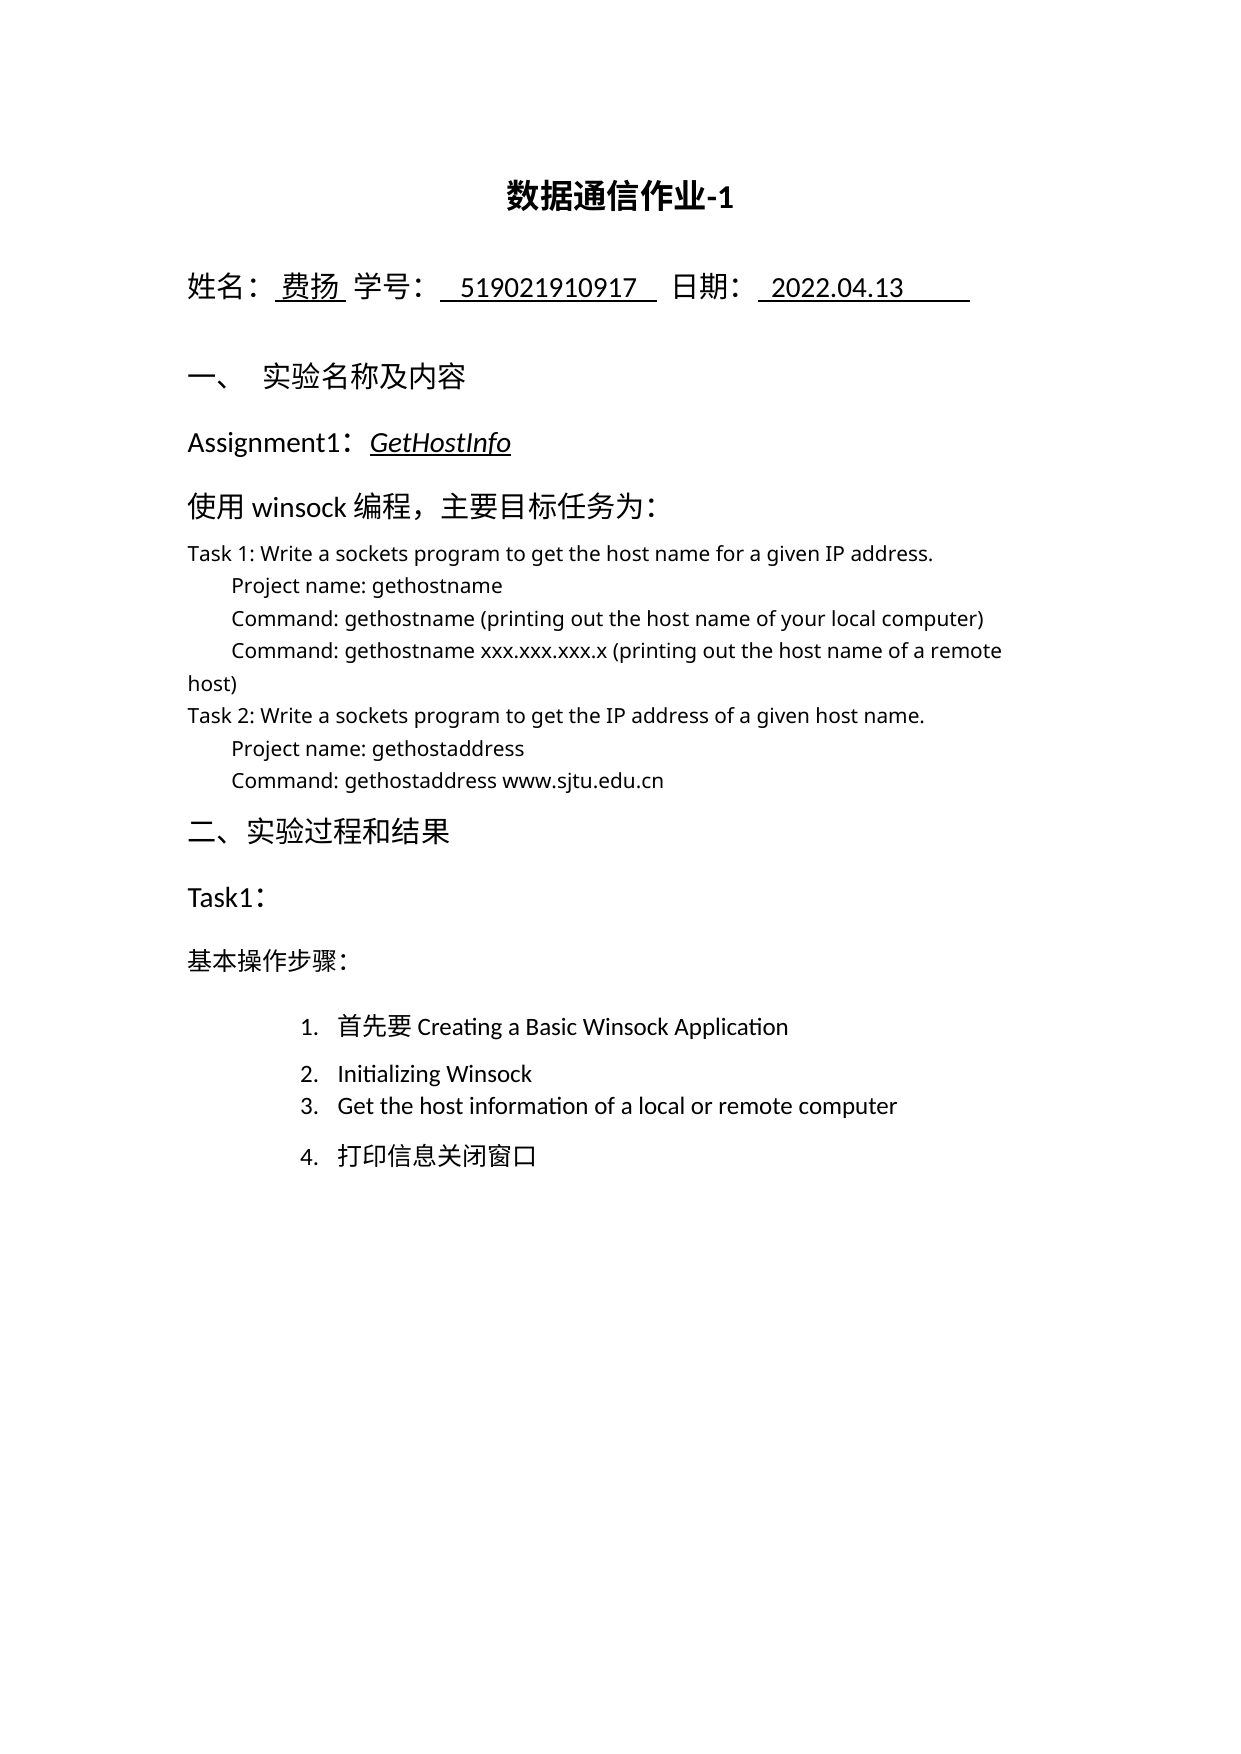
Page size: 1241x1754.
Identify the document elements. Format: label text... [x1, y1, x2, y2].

text Command: gethostname (printing out the host name of your local computer) [187, 602, 1053, 634]
text Project name: gethostaddress [187, 732, 1053, 764]
text 基本操作步骤： [187, 927, 1053, 992]
text Assignment1：GetHostInfo [187, 407, 1053, 472]
text Task 1: Write a sockets program to get the host name for a given IP address. [187, 537, 1053, 569]
list 打印信息关闭窗口 [300, 1122, 1053, 1187]
list Initializing Winsock [300, 1057, 1053, 1089]
text 二、实验过程和结果 [187, 797, 1053, 862]
list Get the host information of a local or remote computer [300, 1089, 1053, 1122]
text Task 2: Write a sockets program to get the IP address of a given host name. [187, 699, 1053, 732]
text Task1： [187, 862, 1053, 927]
text 姓名： 费扬 学号： 519021910917 日期： 2022.04.13 [187, 252, 1053, 317]
text 使用winsock编程，主要目标任务为： [187, 472, 1053, 537]
text Command: gethostname xxx.xxx.xxx.x (printing out the host name of a remote host) [187, 634, 1053, 699]
list 首先要Creating a Basic Winsock Application [300, 992, 1053, 1057]
text 数据通信作业-1 [187, 162, 1053, 227]
text Project name: gethostname [187, 569, 1053, 602]
list 实验名称及内容 [187, 342, 1053, 407]
text Command: gethostaddress www.sjtu.edu.cn [187, 764, 1053, 797]
